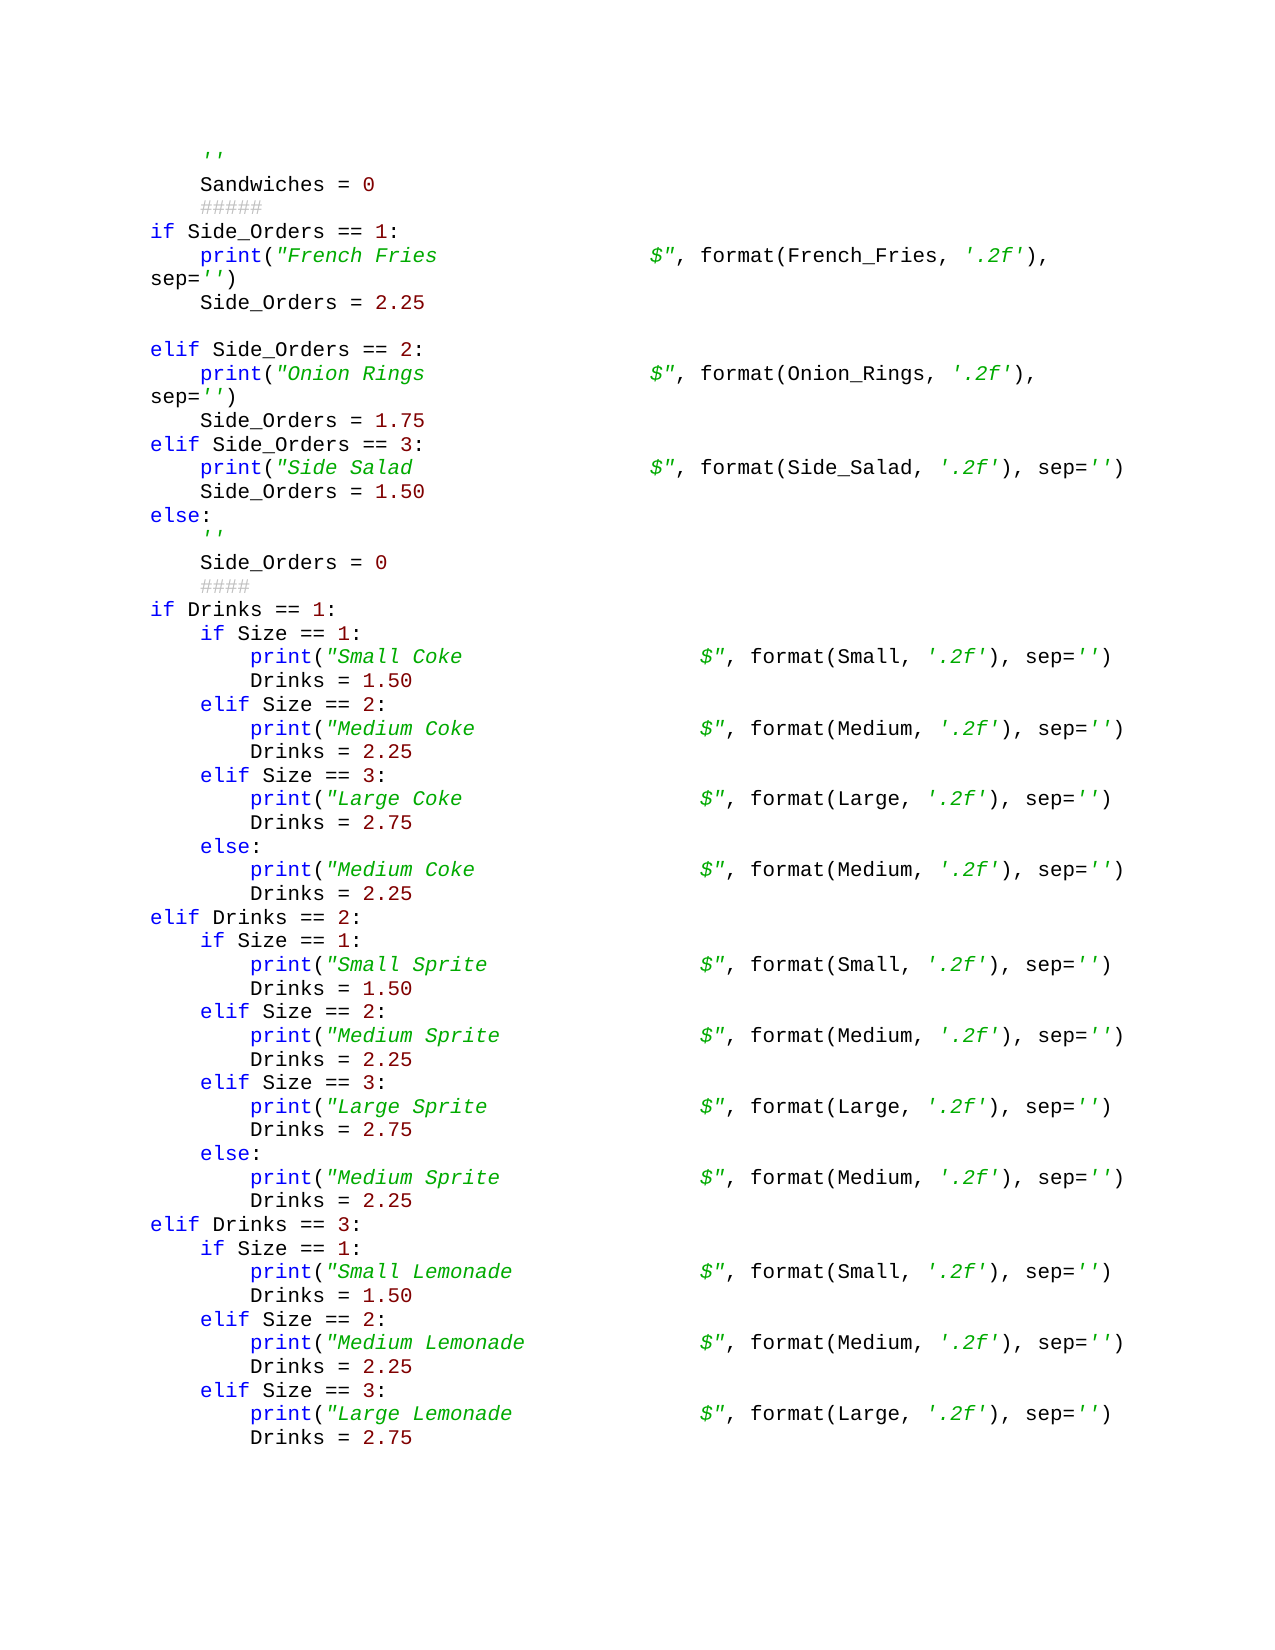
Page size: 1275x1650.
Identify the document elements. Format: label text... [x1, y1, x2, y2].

text '' [150, 528, 1125, 552]
text print("Large Sprite $", format(Large, '.2f'), sep='') [150, 1096, 1125, 1119]
text elif Side_Orders == 2: [150, 339, 1125, 363]
text Side_Orders = 1.50 [150, 481, 1125, 505]
text elif Size == 2: [150, 694, 1125, 717]
text elif Size == 3: [150, 765, 1125, 788]
text if Size == 1: [150, 930, 1125, 954]
text print("Large Lemonade $", format(Large, '.2f'), sep='') [150, 1403, 1125, 1427]
text Drinks = 1.50 [150, 1285, 1125, 1309]
text Side_Orders = 2.25 [150, 292, 1125, 316]
text elif Size == 2: [150, 1001, 1125, 1025]
text Drinks = 2.75 [150, 1119, 1125, 1143]
text Sandwiches = 0 [150, 174, 1125, 197]
text print("Small Lemonade $", format(Small, '.2f'), sep='') [150, 1261, 1125, 1285]
text Drinks = 2.75 [150, 812, 1125, 836]
text elif Size == 3: [150, 1379, 1125, 1403]
text if Drinks == 1: [150, 599, 1125, 623]
text else: [150, 1143, 1125, 1167]
text '' [150, 150, 1125, 174]
text Side_Orders = 0 [150, 552, 1125, 576]
text print("Small Sprite $", format(Small, '.2f'), sep='') [150, 954, 1125, 978]
text else: [150, 836, 1125, 859]
text Drinks = 2.25 [150, 883, 1125, 907]
text Drinks = 1.50 [150, 978, 1125, 1001]
text Drinks = 2.25 [150, 741, 1125, 765]
text if Size == 1: [150, 1238, 1125, 1261]
text Drinks = 2.75 [150, 1427, 1125, 1451]
text Side_Orders = 1.75 [150, 410, 1125, 434]
text print("Onion Rings $", format(Onion_Rings, '.2f'), sep='') [150, 363, 1125, 410]
text print("Medium Sprite $", format(Medium, '.2f'), sep='') [150, 1167, 1125, 1190]
text Drinks = 1.50 [150, 670, 1125, 694]
text print("Medium Coke $", format(Medium, '.2f'), sep='') [150, 717, 1125, 741]
text ##### [150, 197, 1125, 221]
text #### [150, 576, 1125, 599]
text if Side_Orders == 1: [150, 221, 1125, 244]
text else: [150, 505, 1125, 528]
text print("Large Coke $", format(Large, '.2f'), sep='') [150, 788, 1125, 812]
text elif Drinks == 3: [150, 1214, 1125, 1238]
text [150, 1332, 1125, 1356]
text print("Small Coke $", format(Small, '.2f'), sep='') [150, 647, 1125, 670]
text print("Medium Coke $", format(Medium, '.2f'), sep='') [150, 859, 1125, 883]
text Drinks = 2.25 [150, 1356, 1125, 1379]
text print("French Fries $", format(French_Fries, '.2f'), sep='') [150, 244, 1125, 292]
text elif Size == 3: [150, 1072, 1125, 1096]
text Drinks = 2.25 [150, 1190, 1125, 1214]
text Drinks = 2.25 [150, 1048, 1125, 1072]
text if Size == 1: [150, 623, 1125, 647]
text elif Drinks == 2: [150, 907, 1125, 930]
text print("Side Salad $", format(Side_Salad, '.2f'), sep='') [150, 457, 1125, 481]
text elif Size == 2: [150, 1309, 1125, 1332]
text print("Medium Sprite $", format(Medium, '.2f'), sep='') [150, 1025, 1125, 1048]
text elif Side_Orders == 3: [150, 434, 1125, 457]
